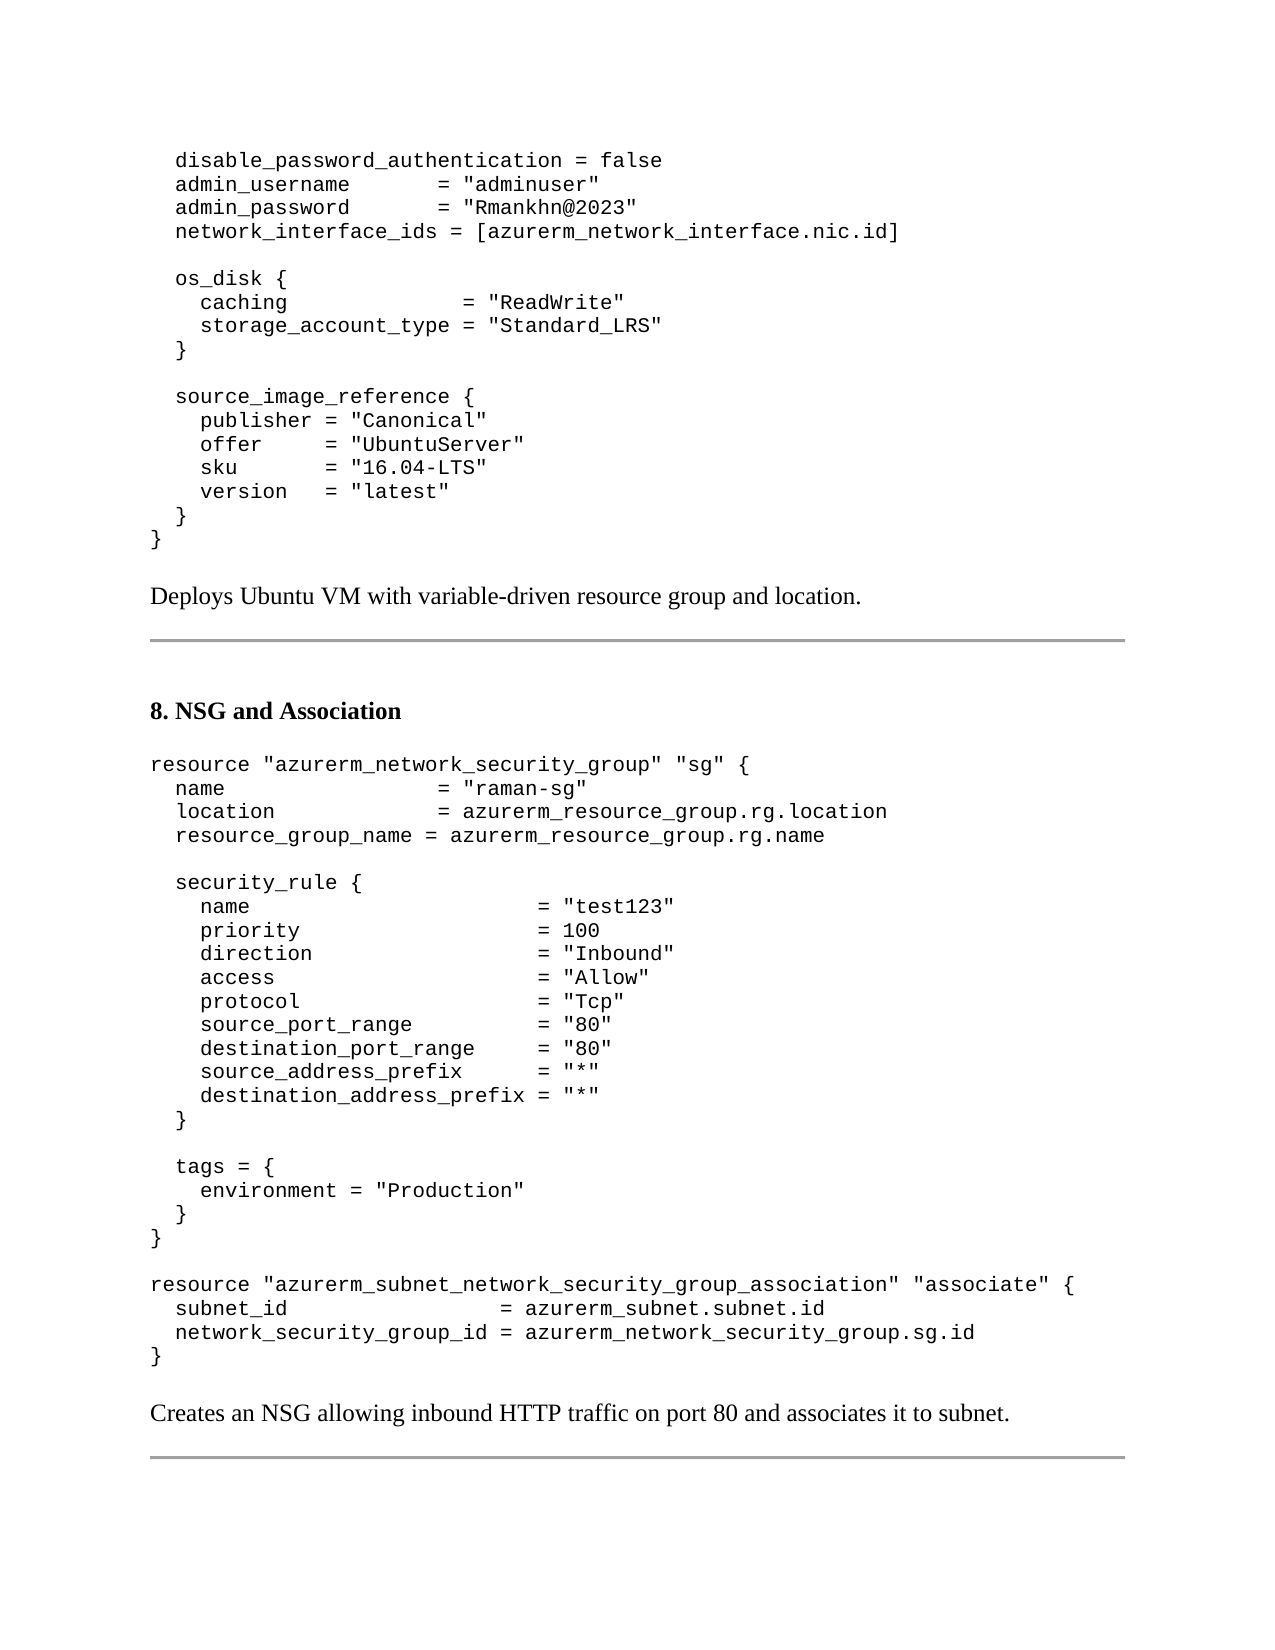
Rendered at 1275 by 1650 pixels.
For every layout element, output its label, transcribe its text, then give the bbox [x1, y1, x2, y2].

text } [150, 1109, 1125, 1132]
text destination_port_range = "80" [150, 1038, 1125, 1062]
text location = azurerm_resource_group.rg.location [150, 801, 1125, 825]
text publisher = "Canonical" [150, 410, 1125, 434]
text sku = "16.04-LTS" [150, 457, 1125, 481]
text destination_address_prefix = "*" [150, 1085, 1125, 1109]
text offer = "UbuntuServer" [150, 434, 1125, 457]
text 8. NSG and Association [150, 696, 1125, 725]
text source_image_reference { [150, 386, 1125, 410]
text } [150, 528, 1125, 552]
text subnet_id = azurerm_subnet.subnet.id [150, 1298, 1125, 1322]
text storage_account_type = "Standard_LRS" [150, 316, 1125, 339]
text } [150, 339, 1125, 363]
text admin_password = "Rmankhn@2023" [150, 197, 1125, 221]
text resource "azurerm_subnet_network_security_group_association" "associate" { [150, 1274, 1125, 1298]
text tags = { [150, 1156, 1125, 1180]
text Deploys Ubuntu VM with variable-driven resource group and location. [150, 581, 1125, 610]
text caching = "ReadWrite" [150, 292, 1125, 316]
text name = "raman-sg" [150, 778, 1125, 801]
text Creates an NSG allowing inbound HTTP traffic on port 80 and associates it to subnet. [150, 1398, 1125, 1427]
text resource_group_name = azurerm_resource_group.rg.name [150, 825, 1125, 849]
text network_security_group_id = azurerm_network_security_group.sg.id [150, 1322, 1125, 1345]
text version = "latest" [150, 481, 1125, 505]
text source_address_prefix = "*" [150, 1062, 1125, 1085]
text os_disk { [150, 268, 1125, 292]
text } [150, 505, 1125, 528]
text } [150, 1203, 1125, 1227]
text protocol = "Tcp" [150, 991, 1125, 1014]
text network_interface_ids = [azurerm_network_interface.nic.id] [150, 221, 1125, 244]
text disable_password_authentication = false [150, 150, 1125, 174]
text environment = "Production" [150, 1180, 1125, 1203]
text security_rule { [150, 872, 1125, 896]
text } [150, 1227, 1125, 1251]
text source_port_range = "80" [150, 1014, 1125, 1038]
text access = "Allow" [150, 967, 1125, 991]
text } [150, 1345, 1125, 1369]
text direction = "Inbound" [150, 943, 1125, 967]
text priority = 100 [150, 920, 1125, 943]
text name = "test123" [150, 896, 1125, 920]
text admin_username = "adminuser" [150, 174, 1125, 197]
text resource "azurerm_network_security_group" "sg" { [150, 754, 1125, 778]
